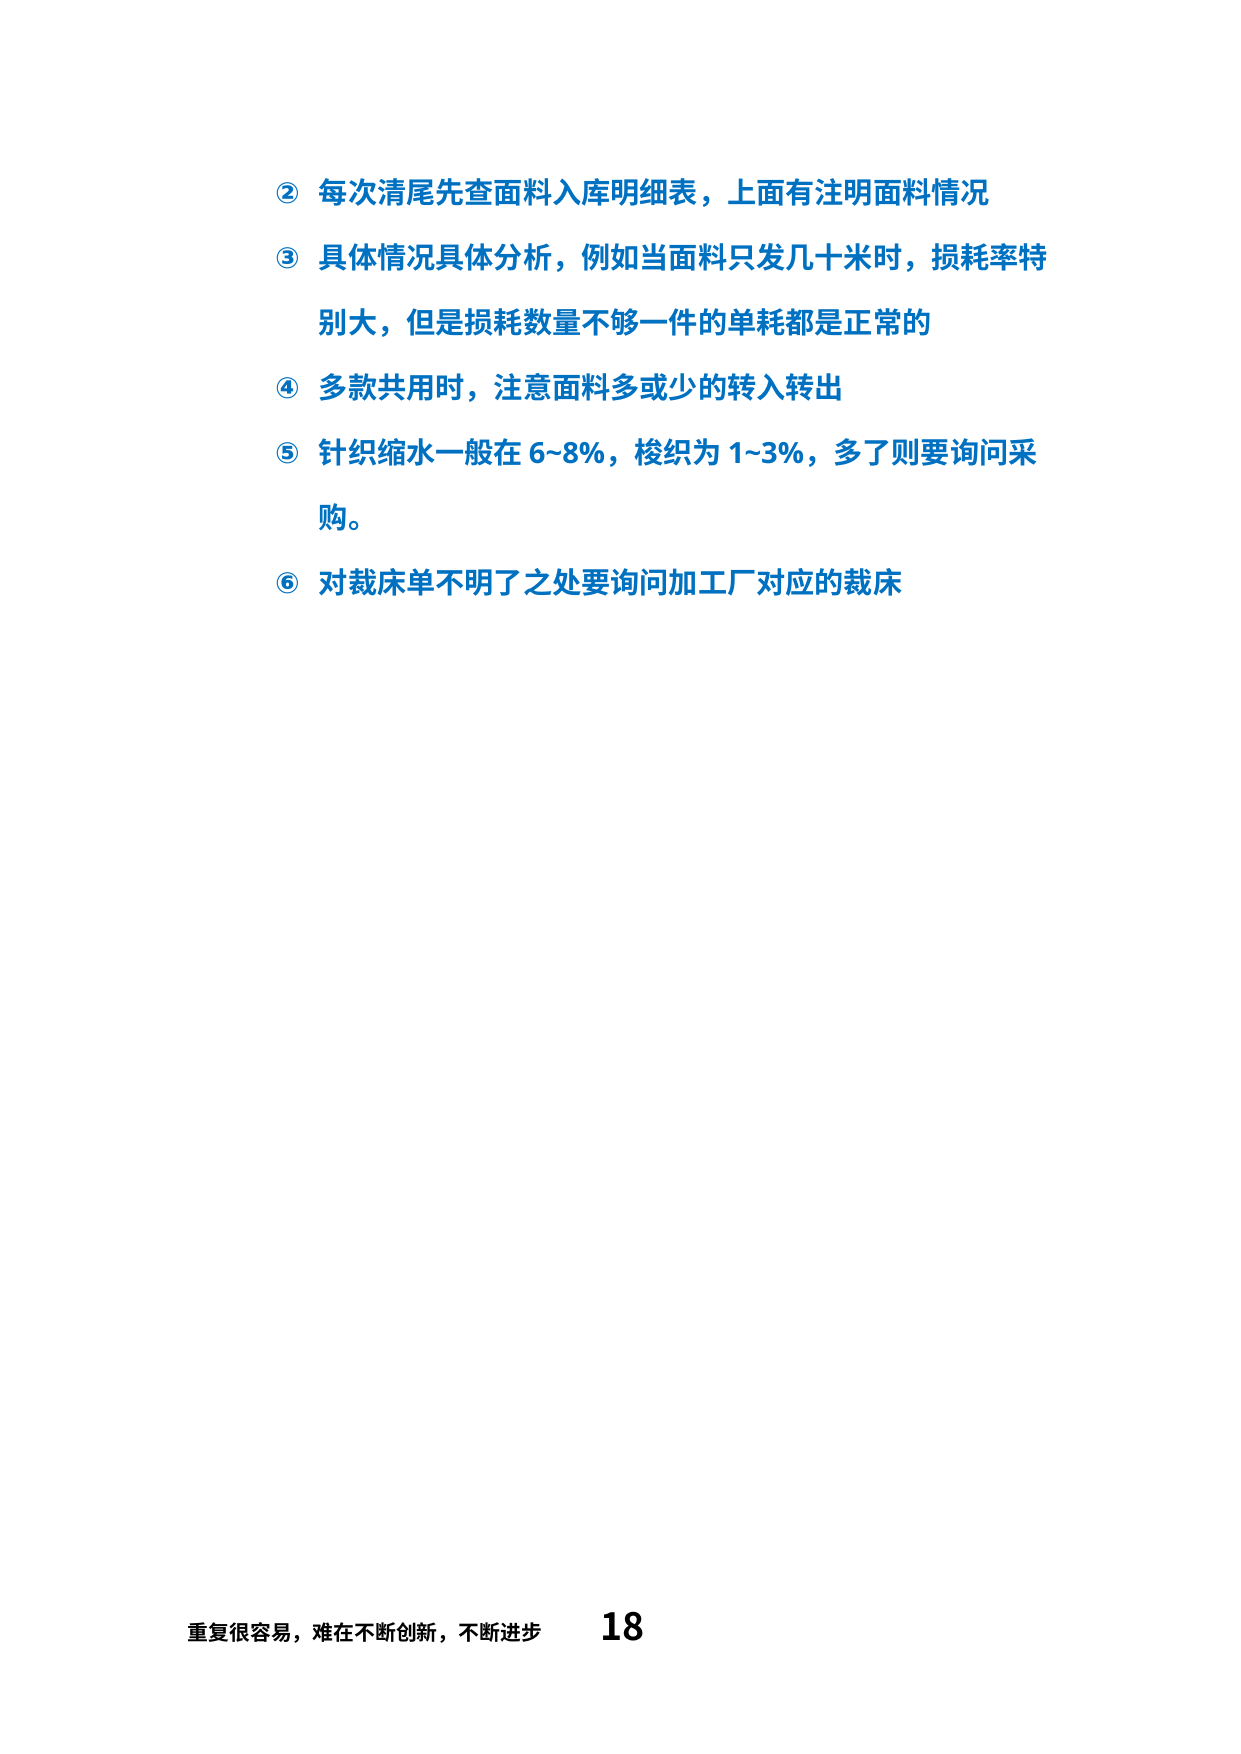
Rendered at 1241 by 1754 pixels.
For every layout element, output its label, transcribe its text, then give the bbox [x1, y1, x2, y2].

list 每次清尾先查面料入库明细表，上面有注明面料情况 [275, 158, 1053, 223]
list 对裁床单不明了之处要询问加工厂对应的裁床 [275, 548, 1053, 613]
list 具体情况具体分析，例如当面料只发几十米时，损耗率特别大，但是损耗数量不够一件的单耗都是正常的 [275, 223, 1053, 353]
list 针织缩水一般在6~8%，梭织为1~3%，多了则要询问采购。 [275, 418, 1053, 548]
list 多款共用时，注意面料多或少的转入转出 [275, 353, 1053, 418]
